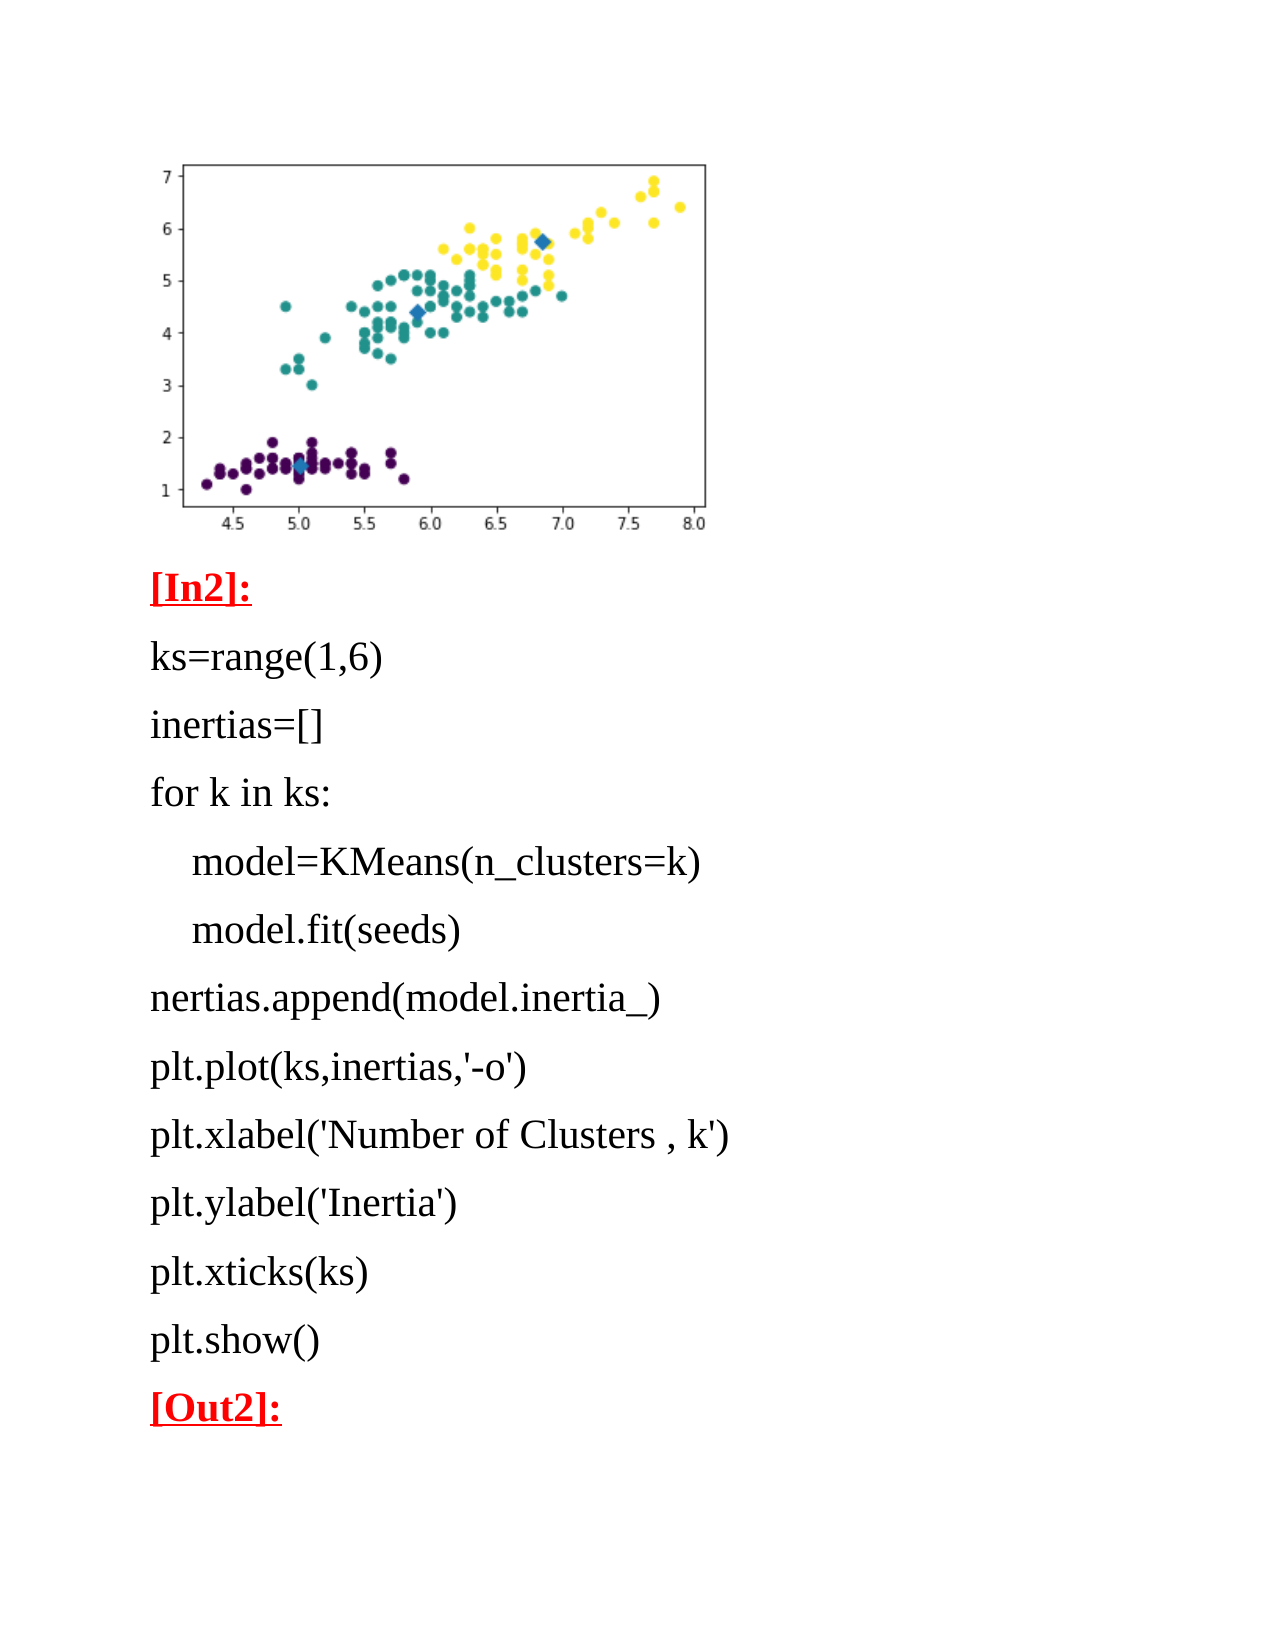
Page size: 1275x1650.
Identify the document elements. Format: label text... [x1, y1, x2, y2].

text for k in ks: [150, 768, 1125, 816]
text plt.show() [150, 1314, 1125, 1362]
text plt.xlabel('Number of Clusters , k') [150, 1109, 1125, 1157]
text nertias.append(model.inertia_) [150, 973, 1125, 1021]
text [Out2]: [150, 1383, 1125, 1431]
text plt.xticks(ks) [150, 1246, 1125, 1294]
text ks=range(1,6) [150, 631, 1125, 679]
text plt.plot(ks,inertias,'-o') [150, 1041, 1125, 1089]
text plt.ylabel('Inertia') [150, 1178, 1125, 1226]
text model=KMeans(n_clusters=k) [150, 836, 1125, 884]
text inertias=[] [150, 699, 1125, 747]
text model.fit(seeds) [150, 904, 1125, 952]
text [In2]: [150, 563, 1125, 611]
picture [150, 150, 722, 544]
